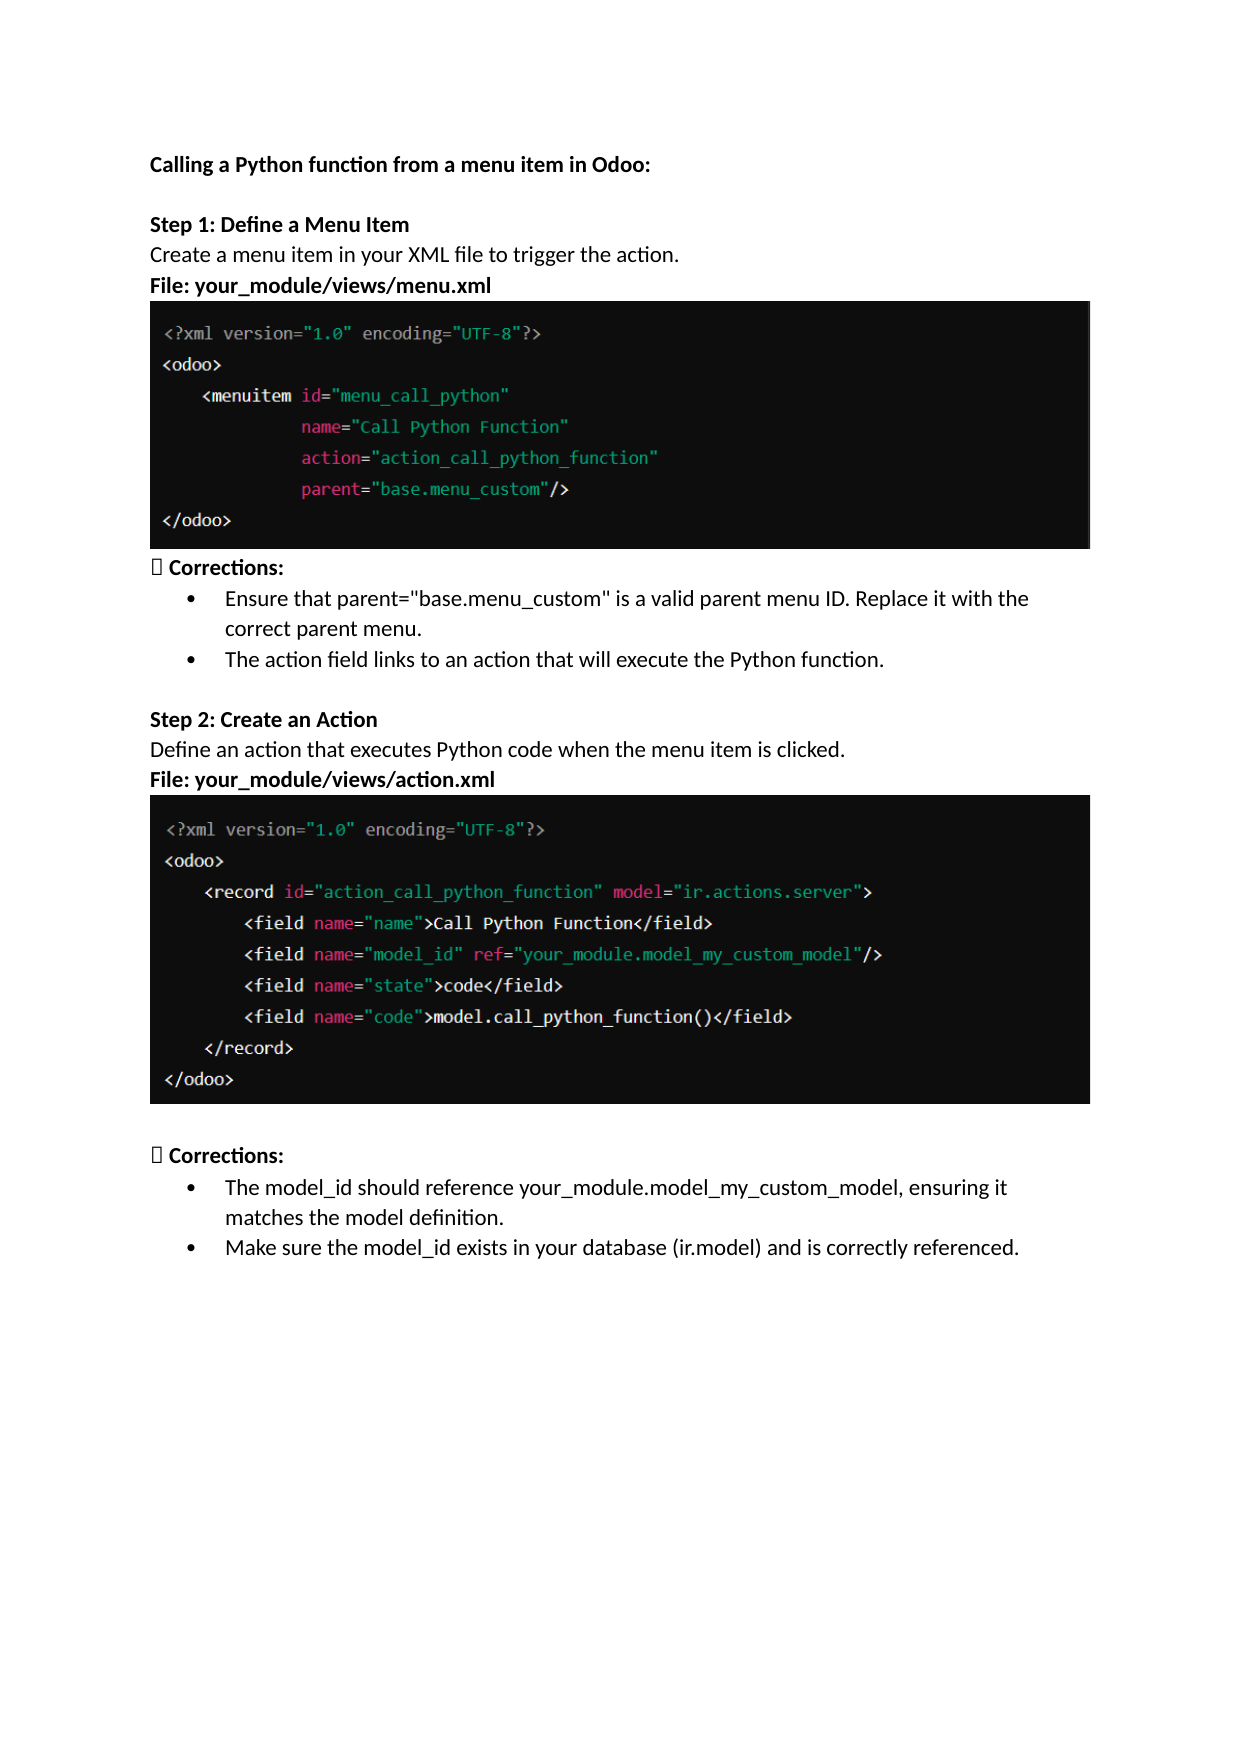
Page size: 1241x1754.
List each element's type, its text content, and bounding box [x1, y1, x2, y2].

text File: your_module/views/action.xml [150, 766, 1090, 794]
text File: your_module/views/menu.xml [150, 271, 1090, 299]
text Define an action that executes Python code when the menu item is clicked. [150, 735, 1090, 763]
text 🔹 Corrections: [150, 1139, 1090, 1171]
list The action field links to an action that will execute the Python function. [187, 645, 1090, 673]
list Ensure that parent="base.menu_custom" is a valid parent menu ID. Replace it with the correct parent menu. [187, 584, 1090, 643]
text Step 2: Create an Action [150, 705, 1090, 733]
text Calling a Python function from a menu item in Odoo: [150, 150, 1090, 178]
picture [150, 795, 1091, 1104]
picture [150, 301, 1091, 549]
list Make sure the model_id exists in your database (ir.model) and is correctly referenced. [187, 1233, 1090, 1261]
text Create a menu item in your XML file to trigger the action. [150, 241, 1090, 269]
list The model_id should reference your_module.model_my_custom_model, ensuring it matches the model definition. [187, 1173, 1090, 1231]
text Step 1: Define a Menu Item [150, 210, 1090, 238]
text 🔹 Corrections: [150, 551, 1090, 582]
